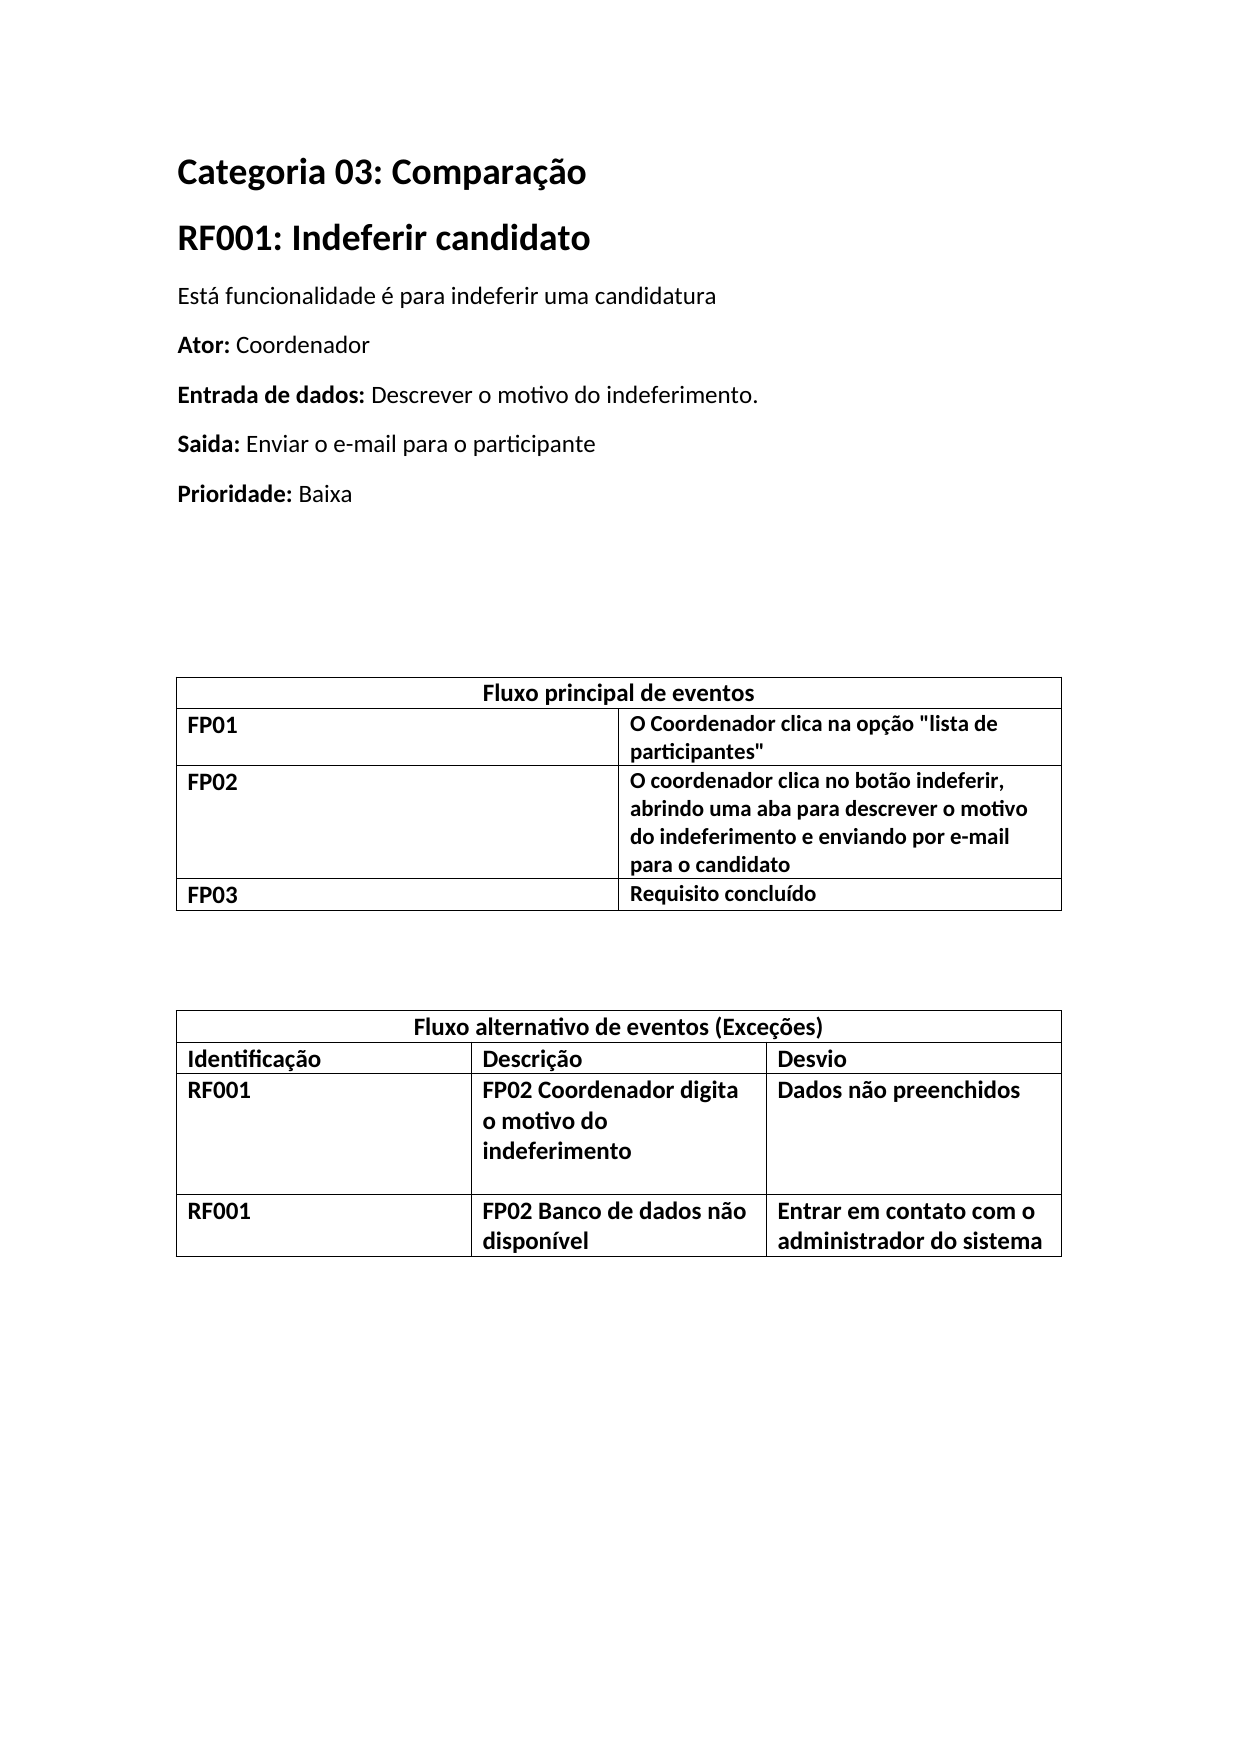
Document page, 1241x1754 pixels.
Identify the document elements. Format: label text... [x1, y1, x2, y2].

table_cell FP03 [177, 879, 618, 910]
table_cell FP02 [177, 766, 618, 878]
text RF001: Indeferir candidato [177, 214, 1063, 259]
text Prioridade: Baixa [177, 478, 1063, 509]
table_cell FP02 Banco de dados não disponível [472, 1195, 766, 1256]
table_cell FP02 Coordenador digita o motivo do indeferimento [472, 1074, 766, 1194]
table_cell Identificação [177, 1043, 471, 1073]
table_cell Entrar em contato com o administrador do sistema [767, 1195, 1061, 1256]
text Ator: Coordenador [177, 329, 1063, 360]
table_header Fluxo alternativo de eventos (Exceções) [177, 1011, 1061, 1042]
table_cell Requisito concluído [619, 879, 1061, 910]
text Entrada de dados: Descrever o motivo do indeferimento. [177, 379, 1063, 409]
table_cell RF001 [177, 1074, 471, 1194]
table_cell O Coordenador clica na opção "lista de participantes" [619, 709, 1061, 765]
table_cell Descrição [472, 1043, 766, 1073]
table_cell O coordenador clica no botão indeferir, abrindo uma aba para descrever o motivo do indeferimento e enviando por e-mail para o candidato [619, 766, 1061, 878]
table_cell Dados não preenchidos [767, 1074, 1061, 1194]
table_header Fluxo principal de eventos [177, 678, 1061, 708]
table_cell FP01 [177, 709, 618, 765]
text Categoria 03: Comparação [177, 148, 1063, 193]
table_cell Desvio [767, 1043, 1061, 1073]
text Saida: Enviar o e-mail para o participante [177, 429, 1063, 459]
text Está funcionalidade é para indeferir uma candidatura [177, 280, 1063, 310]
table_cell RF001 [177, 1195, 471, 1256]
